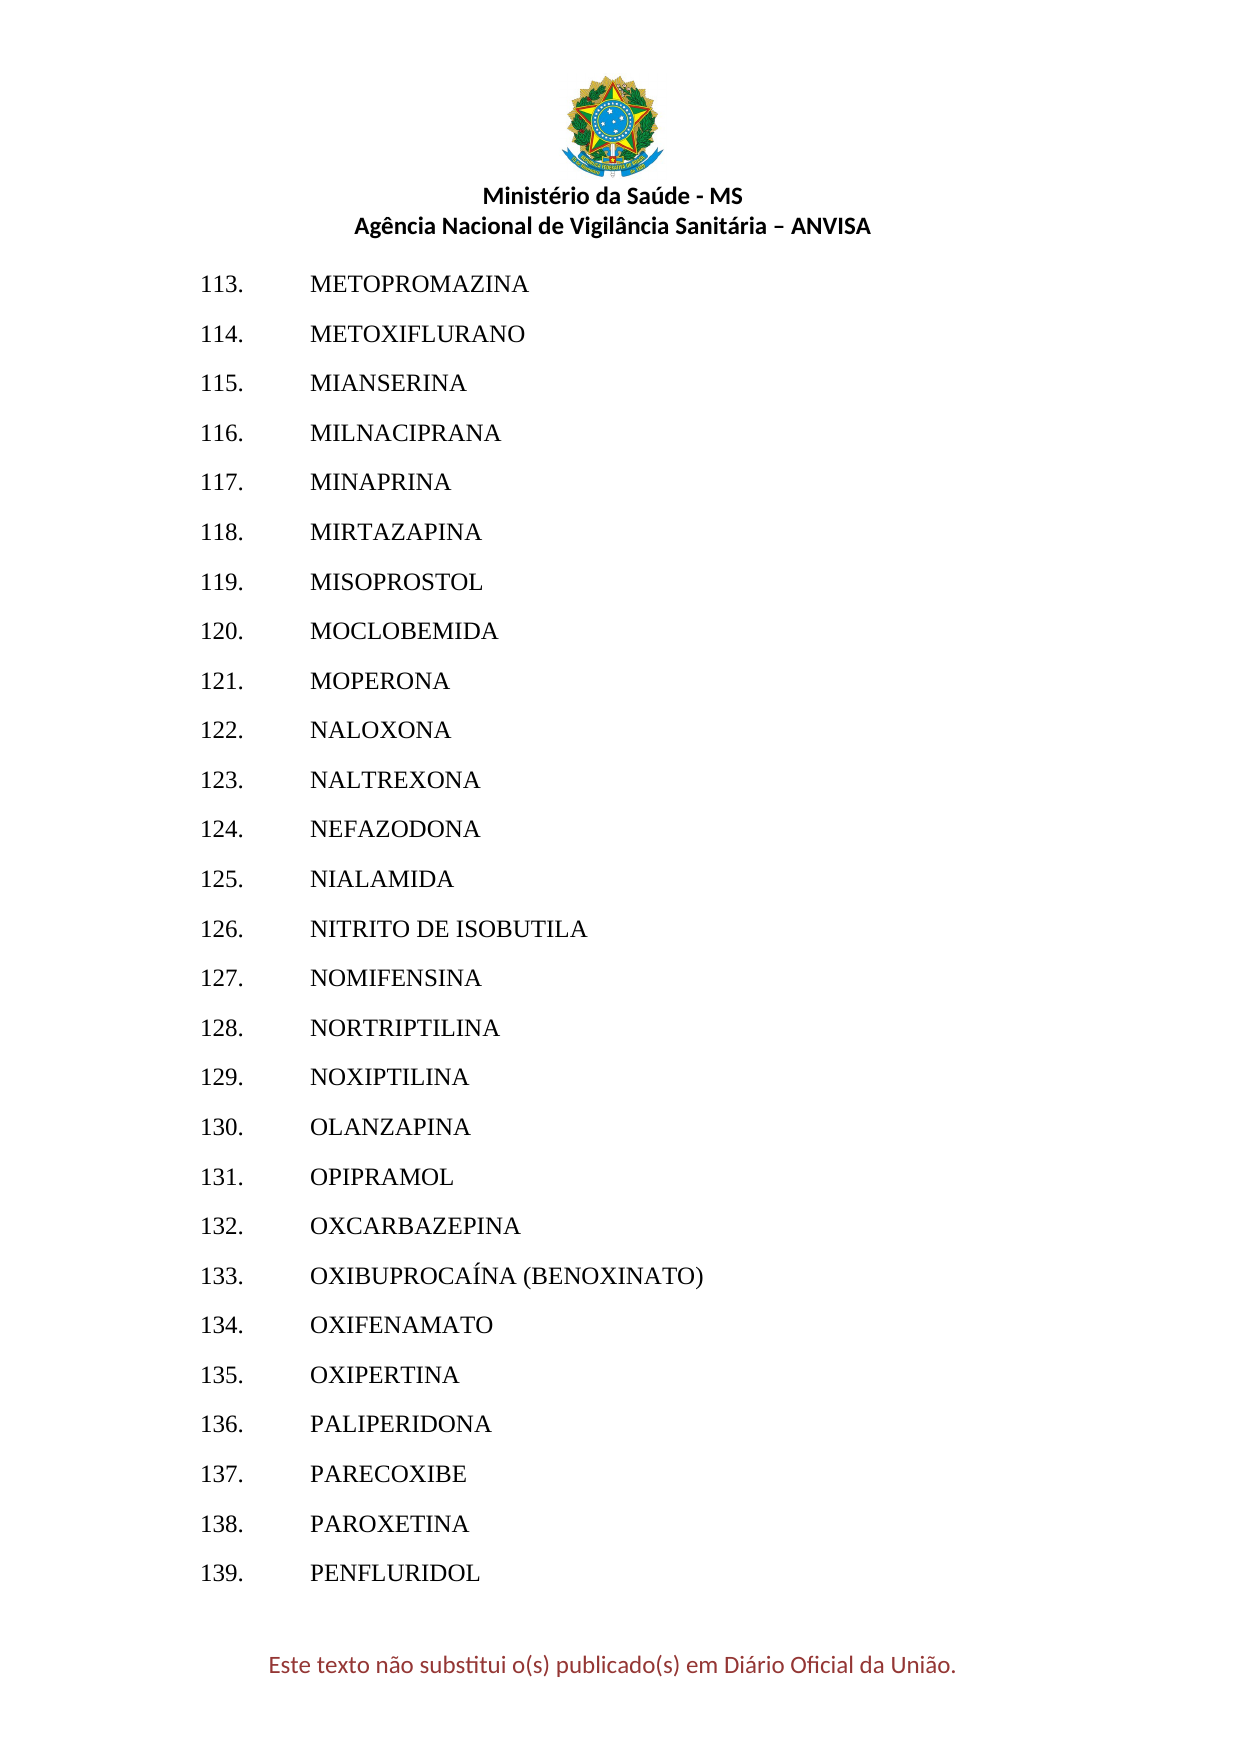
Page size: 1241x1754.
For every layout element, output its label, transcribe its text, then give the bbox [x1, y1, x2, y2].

list OLANZAPINA [200, 1112, 1063, 1141]
list NALTREXONA [200, 765, 1063, 794]
picture [558, 73, 667, 180]
list MOPERONA [200, 666, 1063, 694]
list MIRTAZAPINA [200, 517, 1063, 546]
list NOMIFENSINA [200, 963, 1063, 992]
list MIANSERINA [200, 368, 1063, 397]
list PARECOXIBE [200, 1459, 1063, 1488]
list PALIPERIDONA [200, 1409, 1063, 1438]
list METOPROMAZINA [200, 269, 1063, 298]
list MISOPROSTOL [200, 567, 1063, 595]
list NIALAMIDA [200, 864, 1063, 893]
list OXCARBAZEPINA [200, 1211, 1063, 1240]
list METOXIFLURANO [200, 319, 1063, 347]
list MINAPRINA [200, 467, 1063, 496]
list NEFAZODONA [200, 814, 1063, 843]
list MOCLOBEMIDA [200, 616, 1063, 645]
list OPIPRAMOL [200, 1162, 1063, 1190]
list OXIPERTINA [200, 1360, 1063, 1389]
list OXIBUPROCAÍNA (BENOXINATO) [200, 1261, 1063, 1289]
list NOXIPTILINA [200, 1062, 1063, 1091]
list PAROXETINA [200, 1509, 1063, 1537]
list OXIFENAMATO [200, 1310, 1063, 1339]
list NORTRIPTILINA [200, 1013, 1063, 1042]
list NITRITO DE ISOBUTILA [200, 914, 1063, 942]
list NALOXONA [200, 715, 1063, 744]
list MILNACIPRANA [200, 418, 1063, 447]
list PENFLURIDOL [200, 1558, 1063, 1587]
